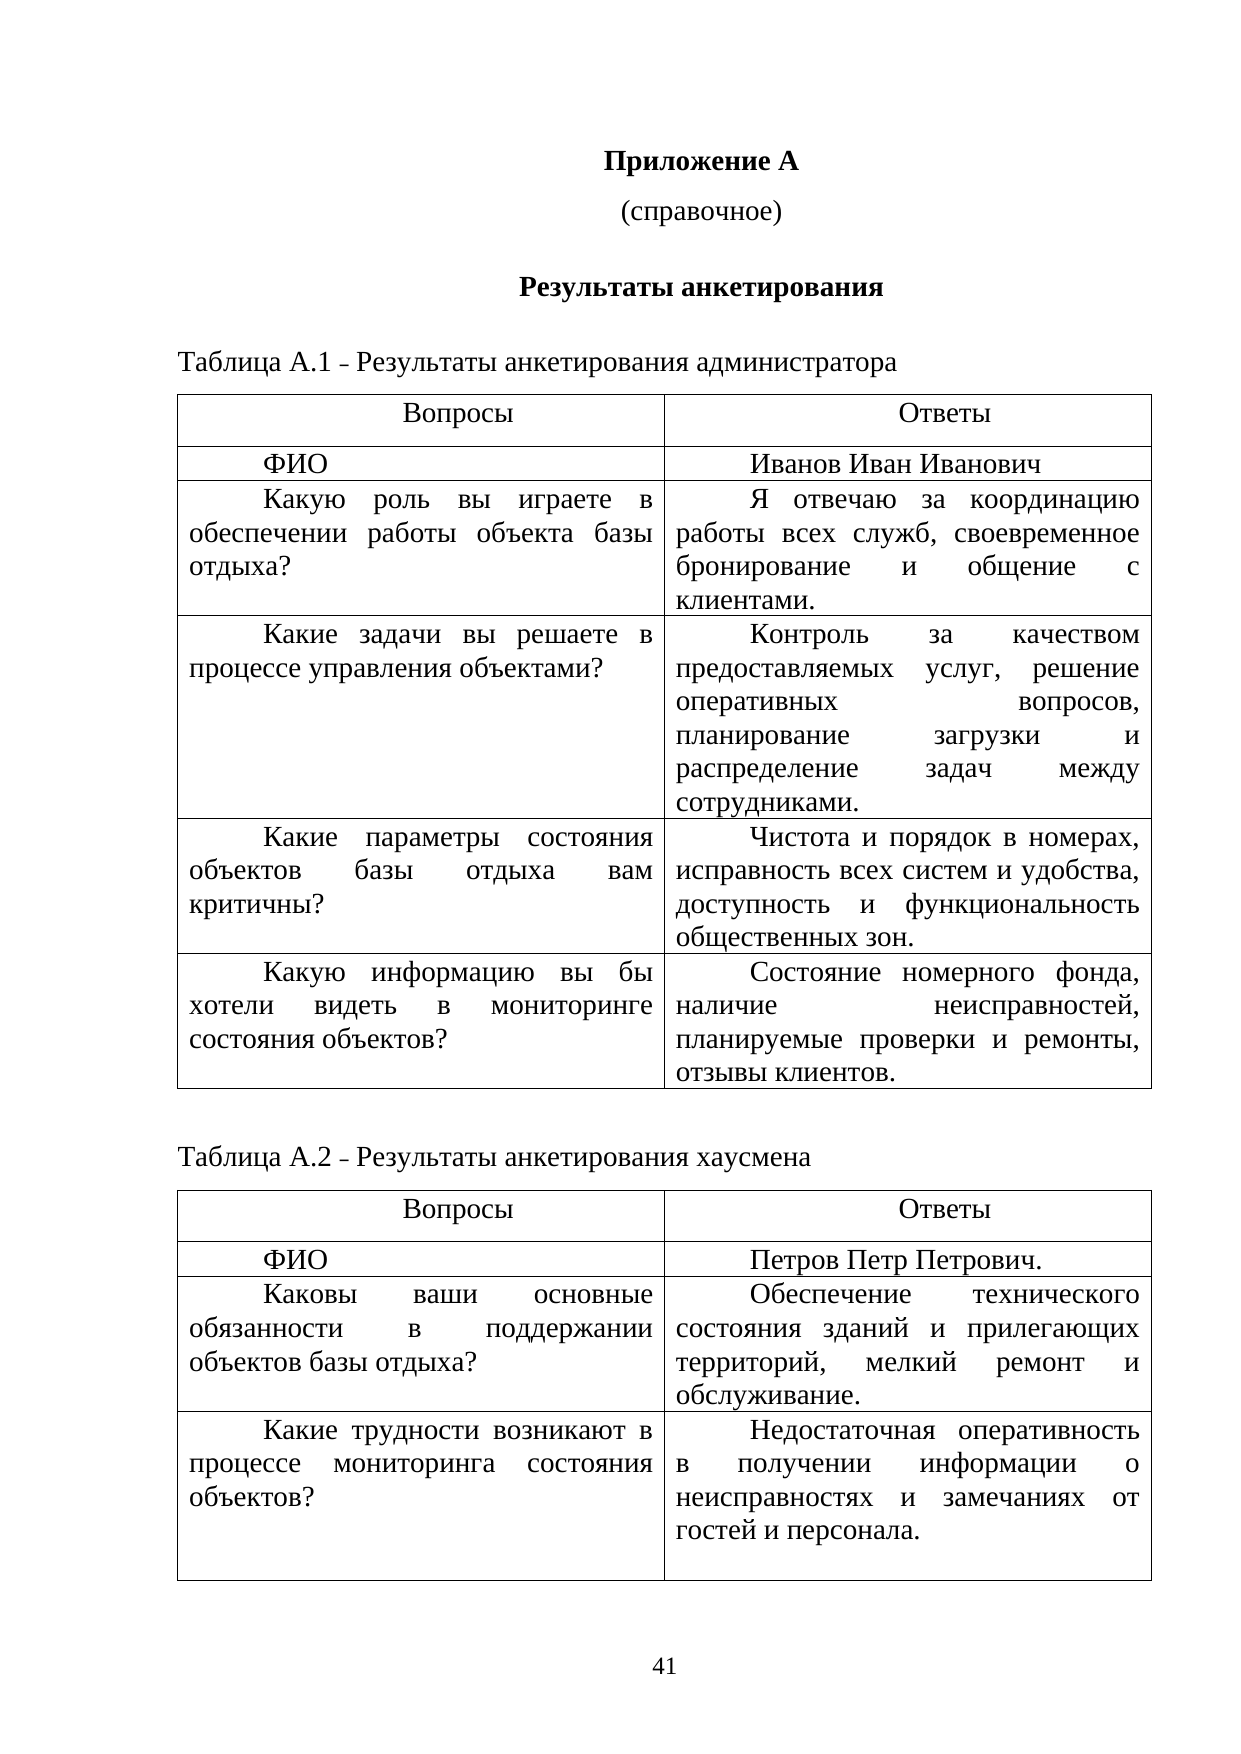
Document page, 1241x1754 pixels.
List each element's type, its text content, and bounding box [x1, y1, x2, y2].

table_cell Контроль за качеством предоставляемых услуг, решение оперативных вопросов, планирование загрузки и распределение задач между сотрудниками. [665, 616, 1151, 818]
table_cell Какие задачи вы решаете в процессе управления объектами? [178, 616, 664, 818]
subtitle Приложение А [177, 143, 1152, 177]
table_cell Я отвечаю за координацию работы всех служб, своевременное бронирование и общение с клиентами. [665, 481, 1151, 615]
table_header Ответы [665, 1191, 1151, 1241]
table_cell Чистота и порядок в номерах, исправность всех систем и удобства, доступность и функциональность общественных зон. [665, 819, 1151, 953]
table_header Ответы [665, 395, 1151, 446]
text Результаты анкетирования [177, 269, 1152, 302]
table_cell Обеспечение технического состояния зданий и прилегающих территорий, мелкий ремонт и обслуживание. [665, 1277, 1151, 1411]
table_cell Какие параметры состояния объектов базы отдыха вам критичны? [178, 819, 664, 953]
table_cell Петров Петр Петрович. [665, 1242, 1151, 1276]
table_cell ФИО [178, 447, 664, 480]
table_header Вопросы [178, 395, 664, 446]
table_cell Какую роль вы играете в обеспечении работы объекта базы отдыха? [178, 481, 664, 615]
table_cell Состояние номерного фонда, наличие неисправностей, планируемые проверки и ремонты, отзывы клиентов. [665, 954, 1151, 1088]
text Таблица А.1 ˗ Результаты анкетирования администратора [177, 344, 1152, 378]
table_cell Каковы ваши основные обязанности в поддержании объектов базы отдыха? [178, 1277, 664, 1411]
table_cell Какую информацию вы бы хотели видеть в мониторинге состояния объектов? [178, 954, 664, 1088]
table_header Вопросы [178, 1191, 664, 1241]
text Таблица А.2 ˗ Результаты анкетирования хаусмена [177, 1139, 1152, 1173]
table_cell Недостаточная оперативность в получении информации о неисправностях и замечаниях от гостей и персонала. [665, 1412, 1151, 1579]
table_cell Какие трудности возникают в процессе мониторинга состояния объектов? [178, 1412, 664, 1579]
table_cell ФИО [178, 1242, 664, 1276]
table_cell Иванов Иван Иванович [665, 447, 1151, 480]
text (справочное) [177, 193, 1152, 227]
